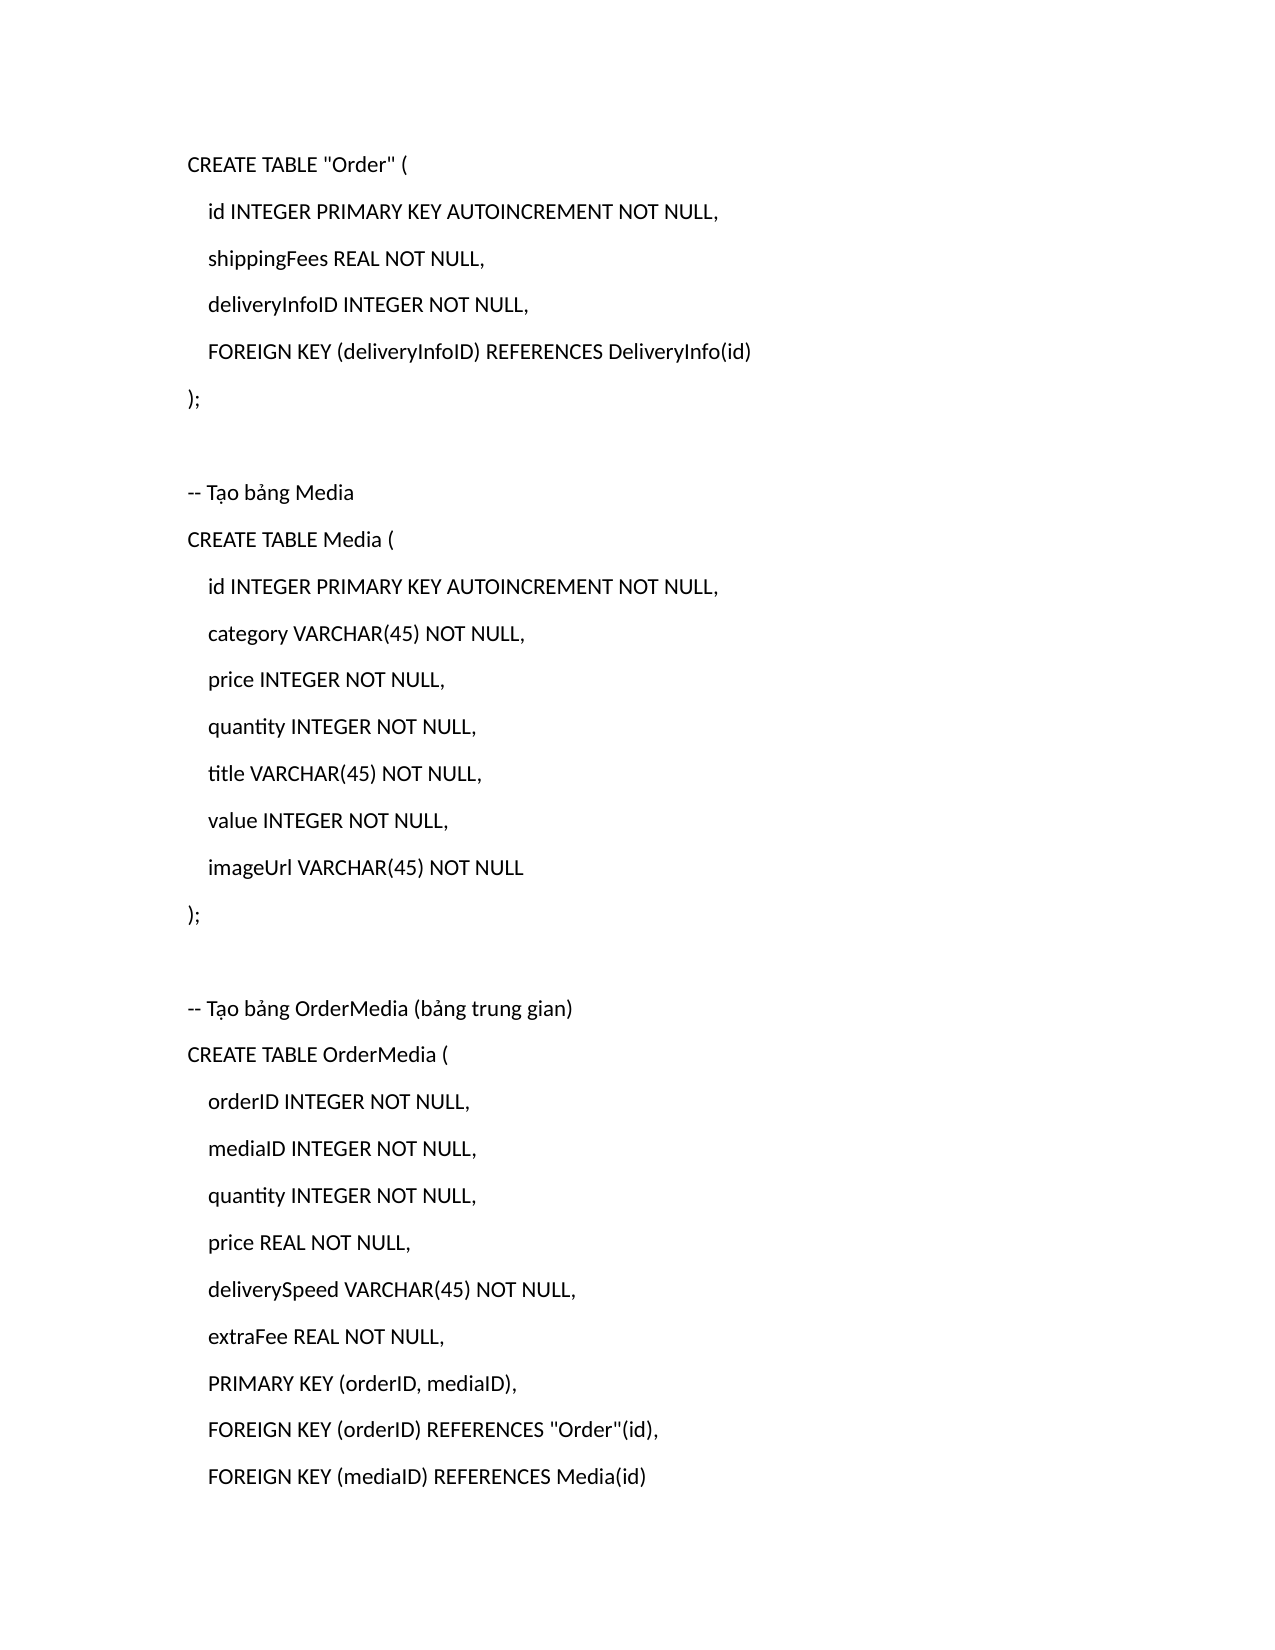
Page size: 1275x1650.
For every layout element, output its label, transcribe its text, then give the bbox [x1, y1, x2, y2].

text category VARCHAR(45) NOT NULL, [187, 619, 1088, 647]
text CREATE TABLE "Order" ( [187, 150, 1088, 178]
text mediaID INTEGER NOT NULL, [187, 1134, 1088, 1162]
text shippingFees REAL NOT NULL, [187, 244, 1088, 272]
text FOREIGN KEY (deliveryInfoID) REFERENCES DeliveryInfo(id) [187, 337, 1088, 366]
text orderID INTEGER NOT NULL, [187, 1087, 1088, 1116]
text FOREIGN KEY (orderID) REFERENCES "Order"(id), [187, 1416, 1088, 1444]
text CREATE TABLE Media ( [187, 525, 1088, 553]
text CREATE TABLE OrderMedia ( [187, 1041, 1088, 1069]
text price INTEGER NOT NULL, [187, 666, 1088, 694]
text title VARCHAR(45) NOT NULL, [187, 759, 1088, 787]
text imageUrl VARCHAR(45) NOT NULL [187, 853, 1088, 881]
text id INTEGER PRIMARY KEY AUTOINCREMENT NOT NULL, [187, 197, 1088, 225]
text quantity INTEGER NOT NULL, [187, 712, 1088, 741]
text price REAL NOT NULL, [187, 1228, 1088, 1256]
text -- Tạo bảng Media [187, 478, 1088, 506]
text ); [187, 900, 1088, 928]
text PRIMARY KEY (orderID, mediaID), [187, 1369, 1088, 1397]
text -- Tạo bảng OrderMedia (bảng trung gian) [187, 994, 1088, 1022]
text value INTEGER NOT NULL, [187, 806, 1088, 834]
text deliverySpeed VARCHAR(45) NOT NULL, [187, 1275, 1088, 1303]
text id INTEGER PRIMARY KEY AUTOINCREMENT NOT NULL, [187, 572, 1088, 600]
text ); [187, 384, 1088, 412]
text quantity INTEGER NOT NULL, [187, 1181, 1088, 1209]
text extraFee REAL NOT NULL, [187, 1322, 1088, 1350]
text FOREIGN KEY (mediaID) REFERENCES Media(id) [187, 1462, 1088, 1491]
text deliveryInfoID INTEGER NOT NULL, [187, 291, 1088, 319]
